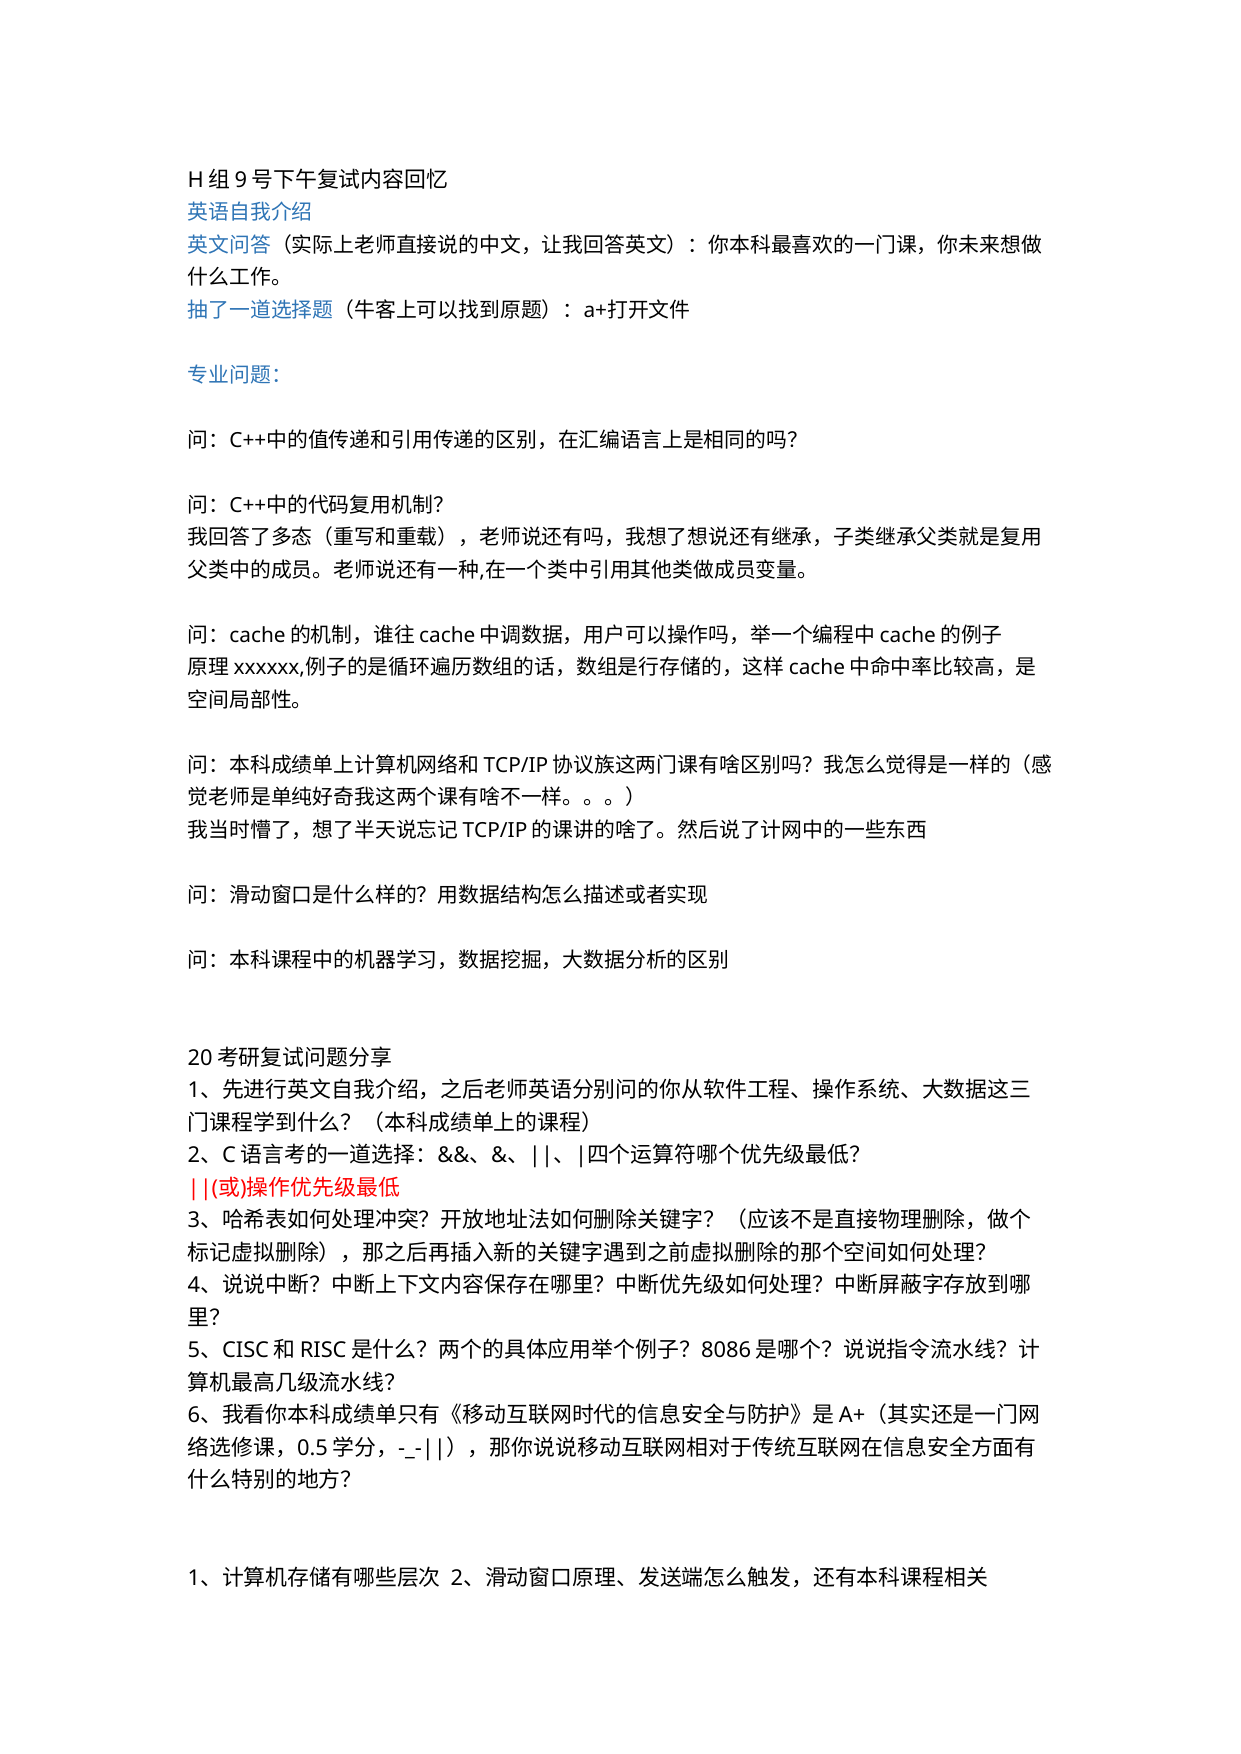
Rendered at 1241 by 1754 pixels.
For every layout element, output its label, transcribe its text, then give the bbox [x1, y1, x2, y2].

text 问：本科课程中的机器学习，数据挖掘，大数据分析的区别 [187, 942, 1053, 974]
text 问：本科成绩单上计算机网络和TCP/IP协议族这两门课有啥区别吗？我怎么觉得是一样的（感觉老师是单纯好奇我这两个课有啥不一样。。。） [187, 747, 1053, 812]
text 英语自我介绍 [187, 194, 1053, 227]
text 问：滑动窗口是什么样的？用数据结构怎么描述或者实现 [187, 877, 1053, 909]
text 我回答了多态（重写和重载），老师说还有吗，我想了想说还有继承，子类继承父类就是复用父类中的成员。老师说还有一种,在一个类中引用其他类做成员变量。 [187, 519, 1053, 584]
text 4、说说中断？中断上下文内容保存在哪里？中断优先级如何处理？中断屏蔽字存放到哪里？ [187, 1267, 1053, 1332]
text H组9号下午复试内容回忆 [187, 162, 1053, 194]
text 专业问题： [187, 357, 1053, 389]
text 3、哈希表如何处理冲突？开放地址法如何删除关键字？（应该不是直接物理删除，做个标记虚拟删除），那之后再插入新的关键字遇到之前虚拟删除的那个空间如何处理？ [187, 1202, 1053, 1267]
text 问：C++中的值传递和引用传递的区别，在汇编语言上是相同的吗？ [187, 422, 1053, 454]
text 原理xxxxxx,例子的是循环遍历数组的话，数组是行存储的，这样cache中命中率比较高，是空间局部性。 [187, 649, 1053, 714]
text ||(或)操作优先级最低 [187, 1169, 1053, 1202]
text 英文问答（实际上老师直接说的中文，让我回答英文）：你本科最喜欢的一门课，你未来想做什么工作。 [187, 227, 1053, 292]
text 我当时懵了，想了半天说忘记TCP/IP的课讲的啥了。然后说了计网中的一些东西 [187, 812, 1053, 844]
text 5、CISC和RISC是什么？两个的具体应用举个例子？8086是哪个？说说指令流水线？计算机最高几级流水线？ [187, 1332, 1053, 1397]
text 20考研复试问题分享 [187, 1039, 1053, 1072]
text 2、C语言考的一道选择：&&、&、||、|四个运算符哪个优先级最低？ [187, 1137, 1053, 1169]
text 抽了一道选择题（牛客上可以找到原题）：a+打开文件 [187, 292, 1053, 324]
text 1、先进行英文自我介绍，之后老师英语分别问的你从软件工程、操作系统、大数据这三门课程学到什么？（本科成绩单上的课程） [187, 1072, 1053, 1137]
text 1、计算机存储有哪些层次 2、滑动窗口原理、发送端怎么触发，还有本科课程相关 [187, 1559, 1053, 1592]
text 问：C++中的代码复用机制？ [187, 487, 1053, 519]
text 6、我看你本科成绩单只有《移动互联网时代的信息安全与防护》是A+（其实还是一门网络选修课，0.5学分，-_-||），那你说说移动互联网相对于传统互联网在信息安全方面有什么特别的地方？ [187, 1397, 1053, 1494]
text 问：cache的机制，谁往cache中调数据，用户可以操作吗，举一个编程中cache的例子 [187, 617, 1053, 649]
